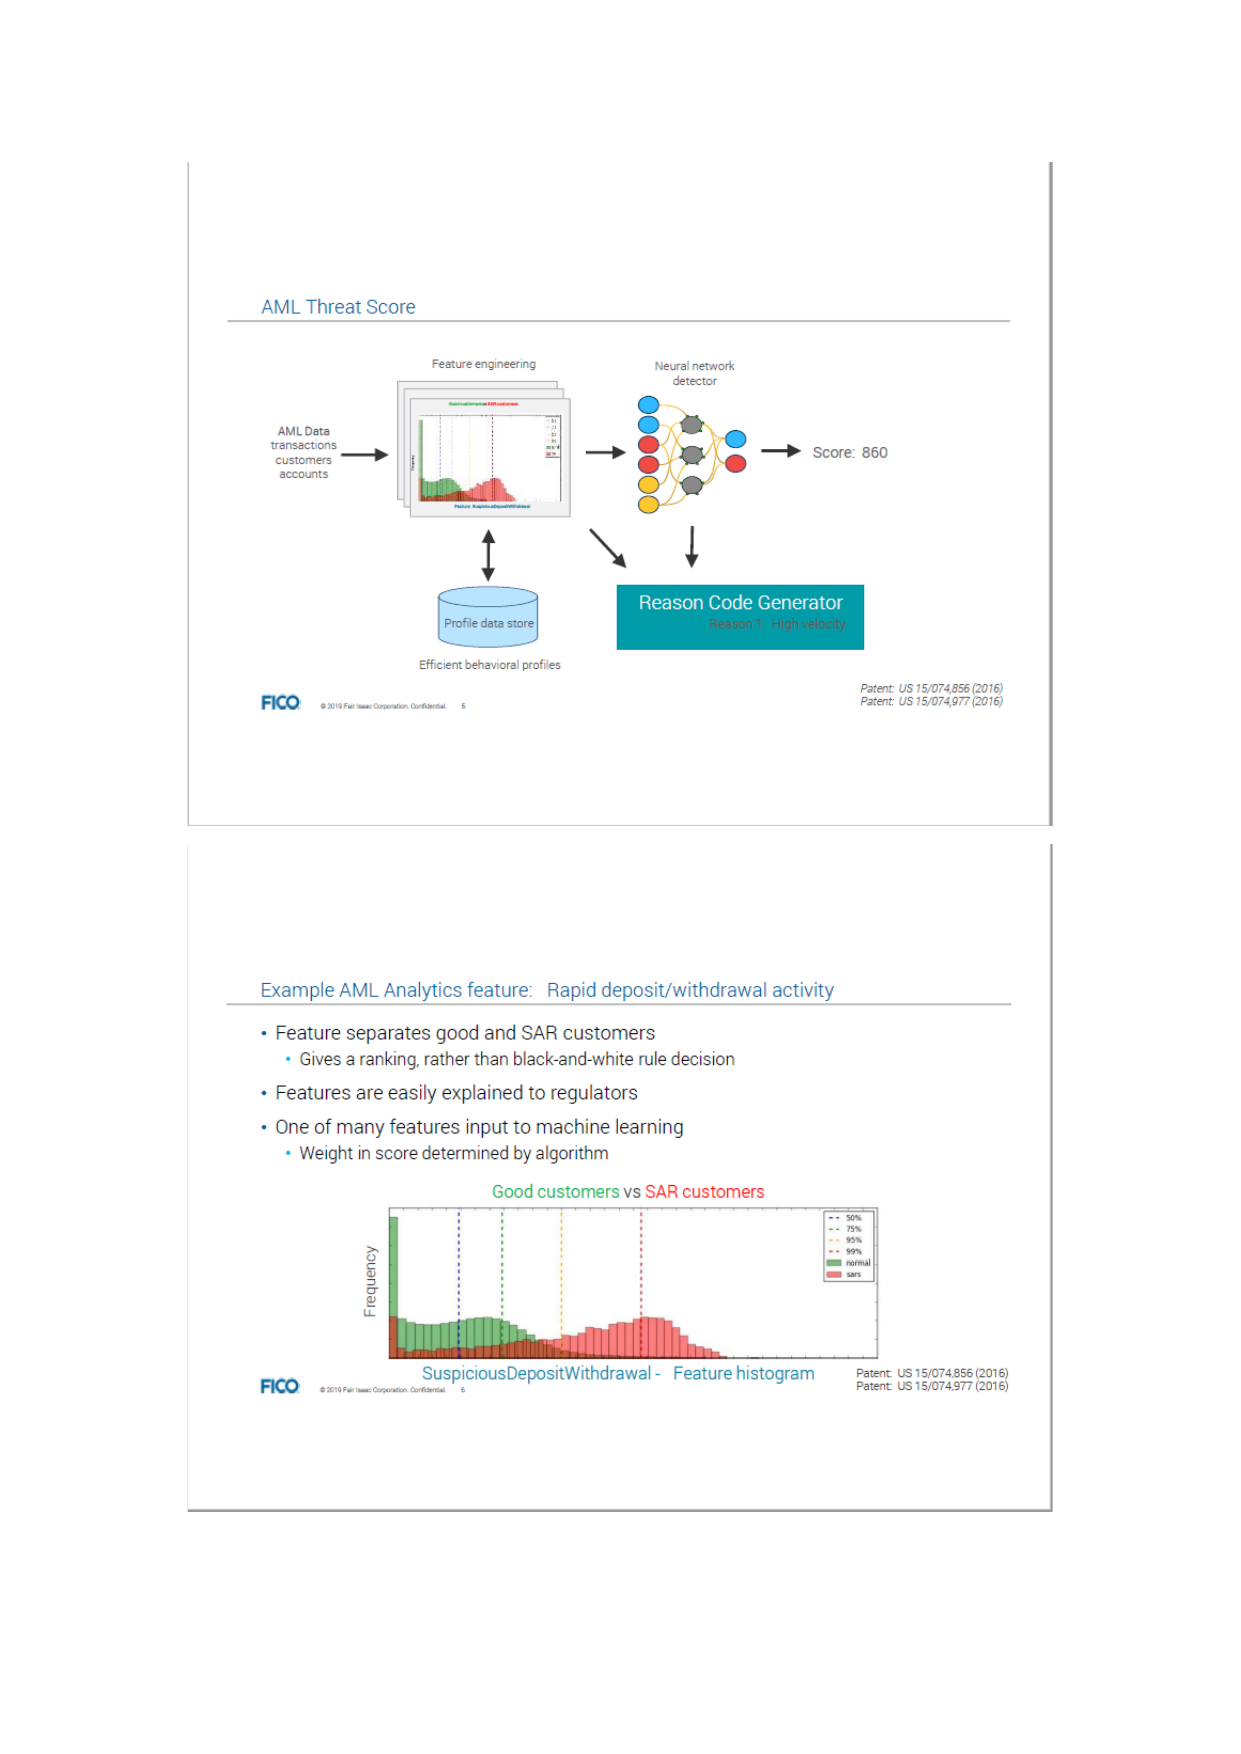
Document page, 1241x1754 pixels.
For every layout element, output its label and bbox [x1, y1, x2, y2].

picture [187, 844, 1053, 1512]
picture [187, 162, 1053, 826]
